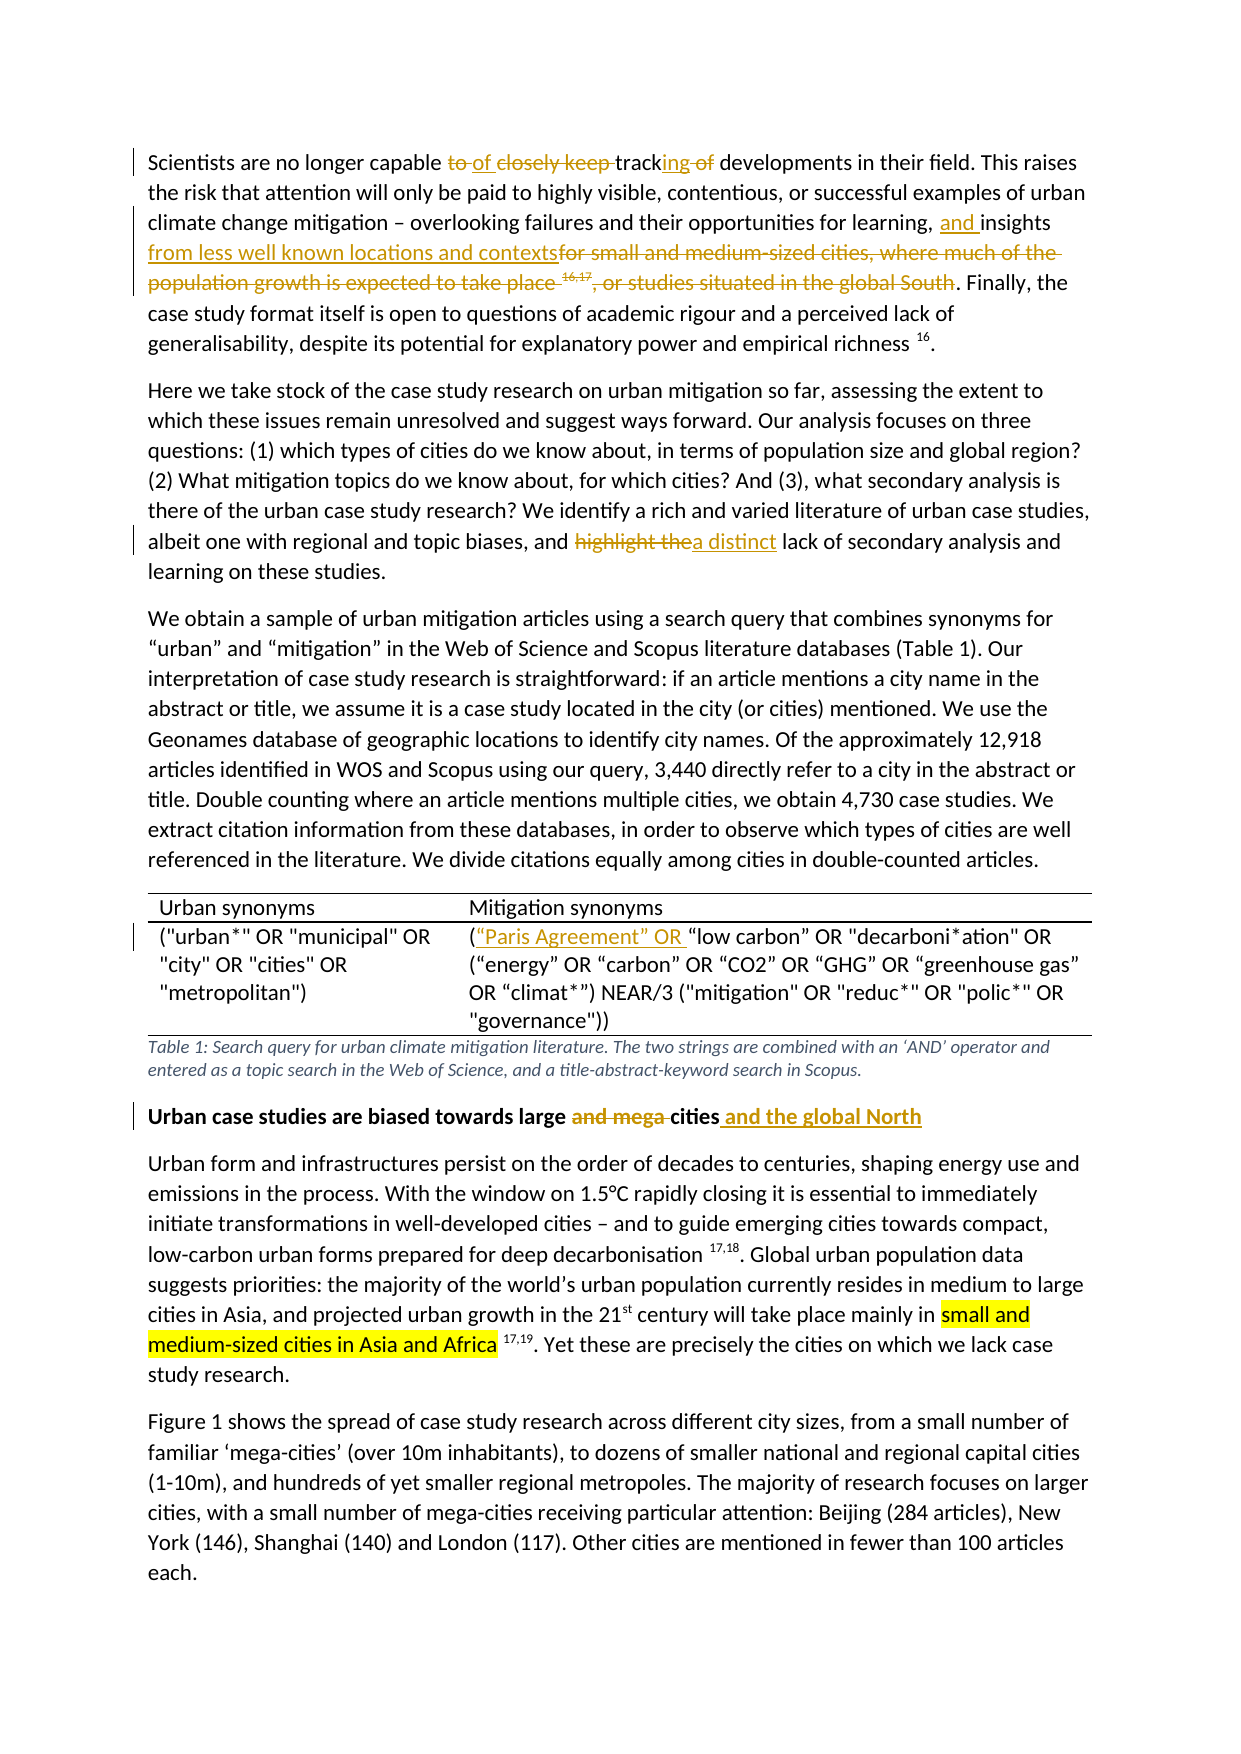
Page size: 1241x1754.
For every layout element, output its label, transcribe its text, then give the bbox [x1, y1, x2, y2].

table_cell (“low carbon” OR "decarboni*ation" OR (“energy” OR “carbon” OR “CO2” OR “GHG” OR “greenhouse gas” OR “climat*”) NEAR/3 ("mitigation" OR "reduc*" OR "polic*" OR "governance")) [457, 923, 1092, 1034]
table_cell ("urban*" OR "municipal" OR "city" OR "cities" OR "metropolitan") [148, 923, 457, 1034]
table_header Mitigation synonyms [457, 894, 1092, 921]
text Here we take stock of the case study research on urban mitigation so far, assessing the extent to which these issues remain unresolved and suggest ways forward. Our analysis focuses on three questions: (1) which types of cities do we know about, in terms of population size and global region? (2) What mitigation topics do we know about, for which cities? And (3), what secondary analysis is there of the urban case study research? We identify a rich and varied literature of urban case studies, albeit one with regional and topic biases, and lack of secondary analysis and learning on these studies. [148, 376, 1093, 585]
text Figure 1 shows the spread of case study research across different city sizes, from a small number of familiar ‘mega-cities’ (over 10m inhabitants), to dozens of smaller national and regional capital cities (1-10m), and hundreds of yet smaller regional metropoles. The majority of research focuses on larger cities, with a small number of mega-cities receiving particular attention: Beijing (284 articles), New York (146), Shanghai (140) and London (117). Other cities are mentioned in fewer than 100 articles each. [148, 1407, 1093, 1587]
text We obtain a sample of urban mitigation articles using a search query that combines synonyms for “urban” and “mitigation” in the Web of Science and Scopus literature databases (Table 1). Our interpretation of case study research is straightforward: if an article mentions a city name in the abstract or title, we assume it is a case study located in the city (or cities) mentioned. We use the Geonames database of geographic locations to identify city names. Of the approximately 12,918 articles identified in WOS and Scopus using our query, 3,440 directly refer to a city in the abstract or title. Double counting where an article mentions multiple cities, we obtain 4,730 case studies. We extract citation information from these databases, in order to observe which types of cities are well referenced in the literature. We divide citations equally among cities in double-counted articles. [148, 604, 1093, 873]
text Urban form and infrastructures persist on the order of decades to centuries, shaping energy use and emissions in the process. With the window on 1.5°C rapidly closing it is essential to immediately initiate transformations in well-developed cities – and to guide emerging cities towards compact, low-carbon urban forms prepared for deep decarbonisation 17,18. Global urban population data suggests priorities: the majority of the world’s urban population currently resides in medium to large cities in Asia, and projected urban growth in the 21st century will take place mainly in small and medium-sized cities in Asia and Africa 17,19. Yet these are precisely the cities on which we lack case study research. [148, 1149, 1093, 1389]
table_header Urban synonyms [148, 894, 457, 921]
text Urban case studies are biased towards large cities [148, 1102, 1093, 1130]
